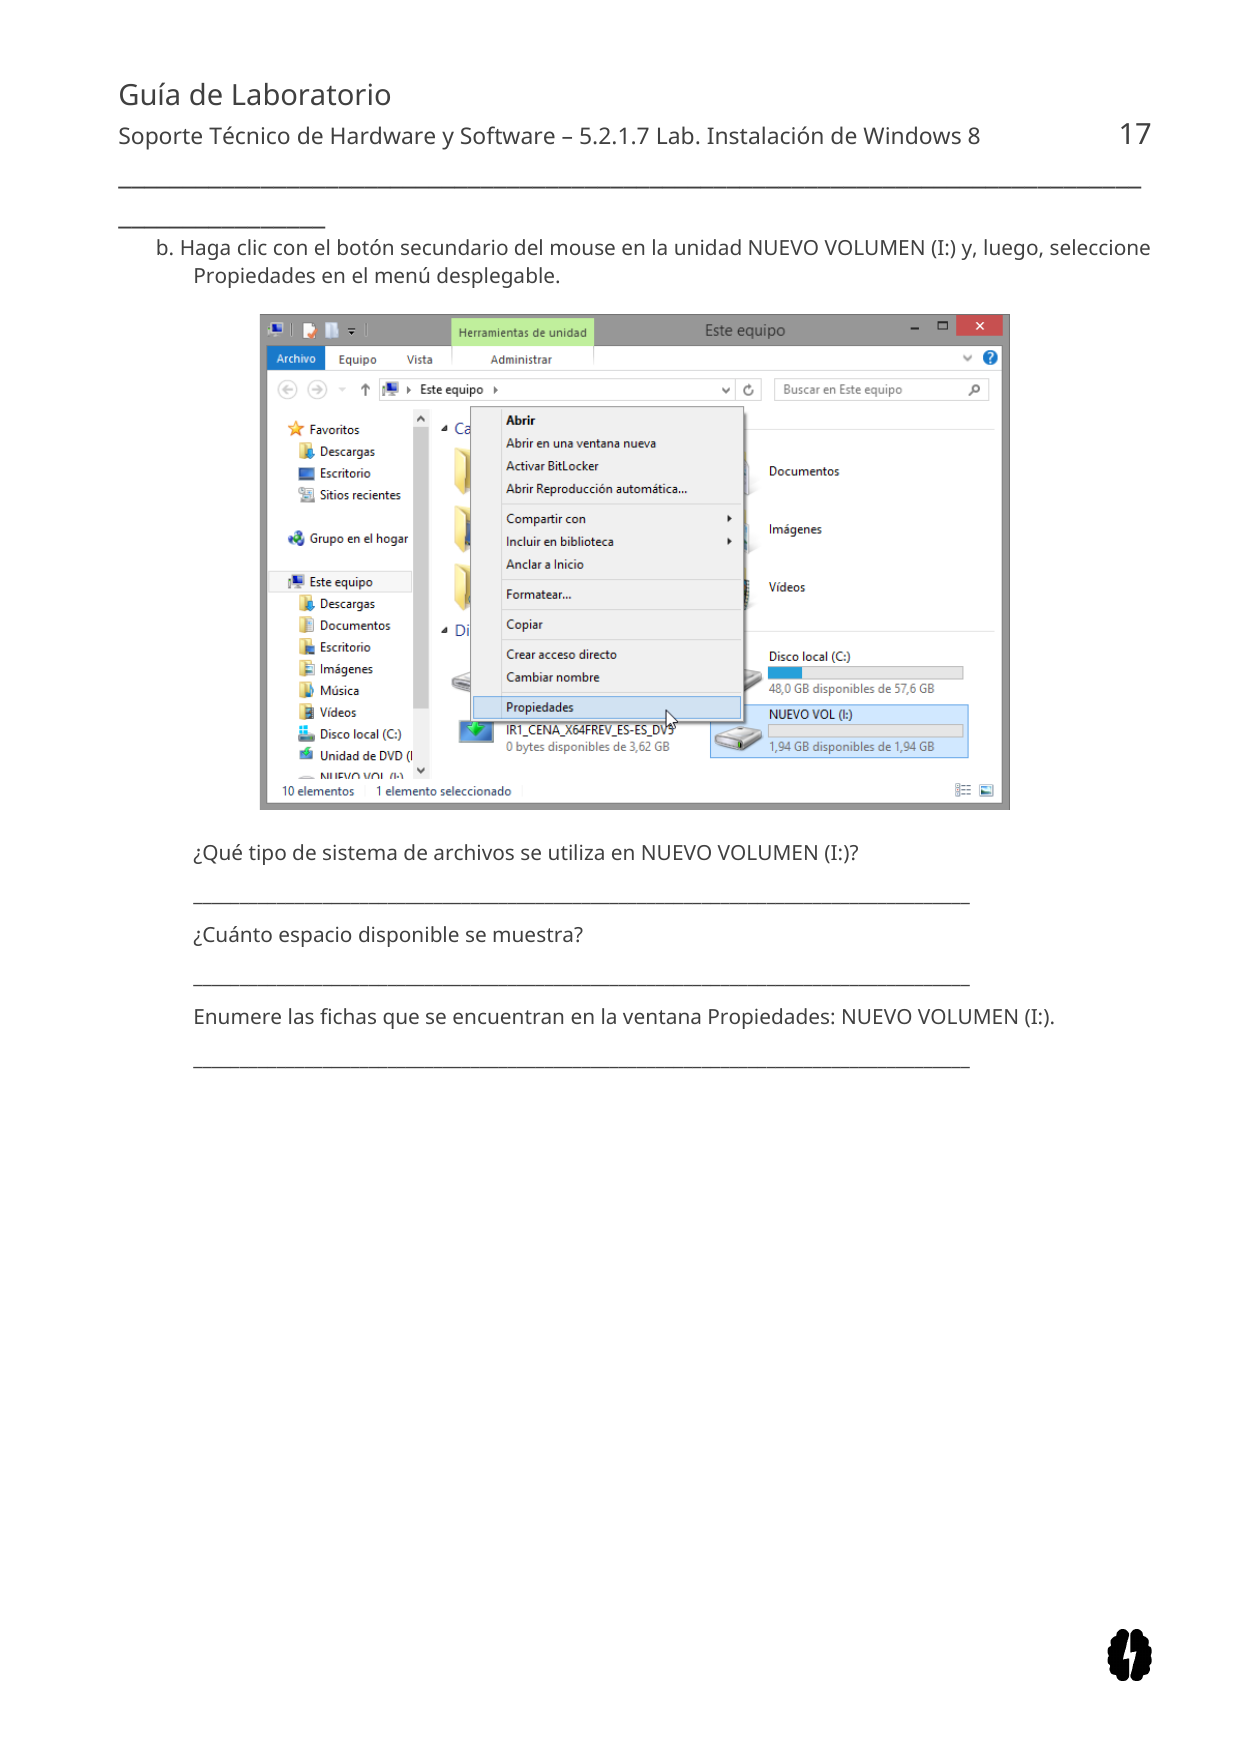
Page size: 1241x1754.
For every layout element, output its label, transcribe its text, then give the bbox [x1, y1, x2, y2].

picture [1107, 1629, 1152, 1681]
text Enumere las fichas que se encuentran en la ventana Propiedades: NUEVO VOLUMEN (I:). [193, 1002, 1152, 1030]
text ____________________________________________________________________________________ [193, 961, 1152, 989]
text ¿Cuánto espacio disponible se muestra? [193, 920, 1152, 948]
text ____________________________________________________________________________________ [193, 879, 1152, 907]
text ¿Qué tipo de sistema de archivos se utiliza en NUEVO VOLUMEN (I:)? [193, 838, 1152, 867]
text ____________________________________________________________________________________ [193, 1043, 1152, 1071]
picture [259, 314, 1010, 810]
list Haga clic con el botón secundario del mouse en la unidad NUEVO VOLUMEN (I:) y, luego, seleccione Propiedades en el menú desplegable. [156, 233, 1152, 289]
